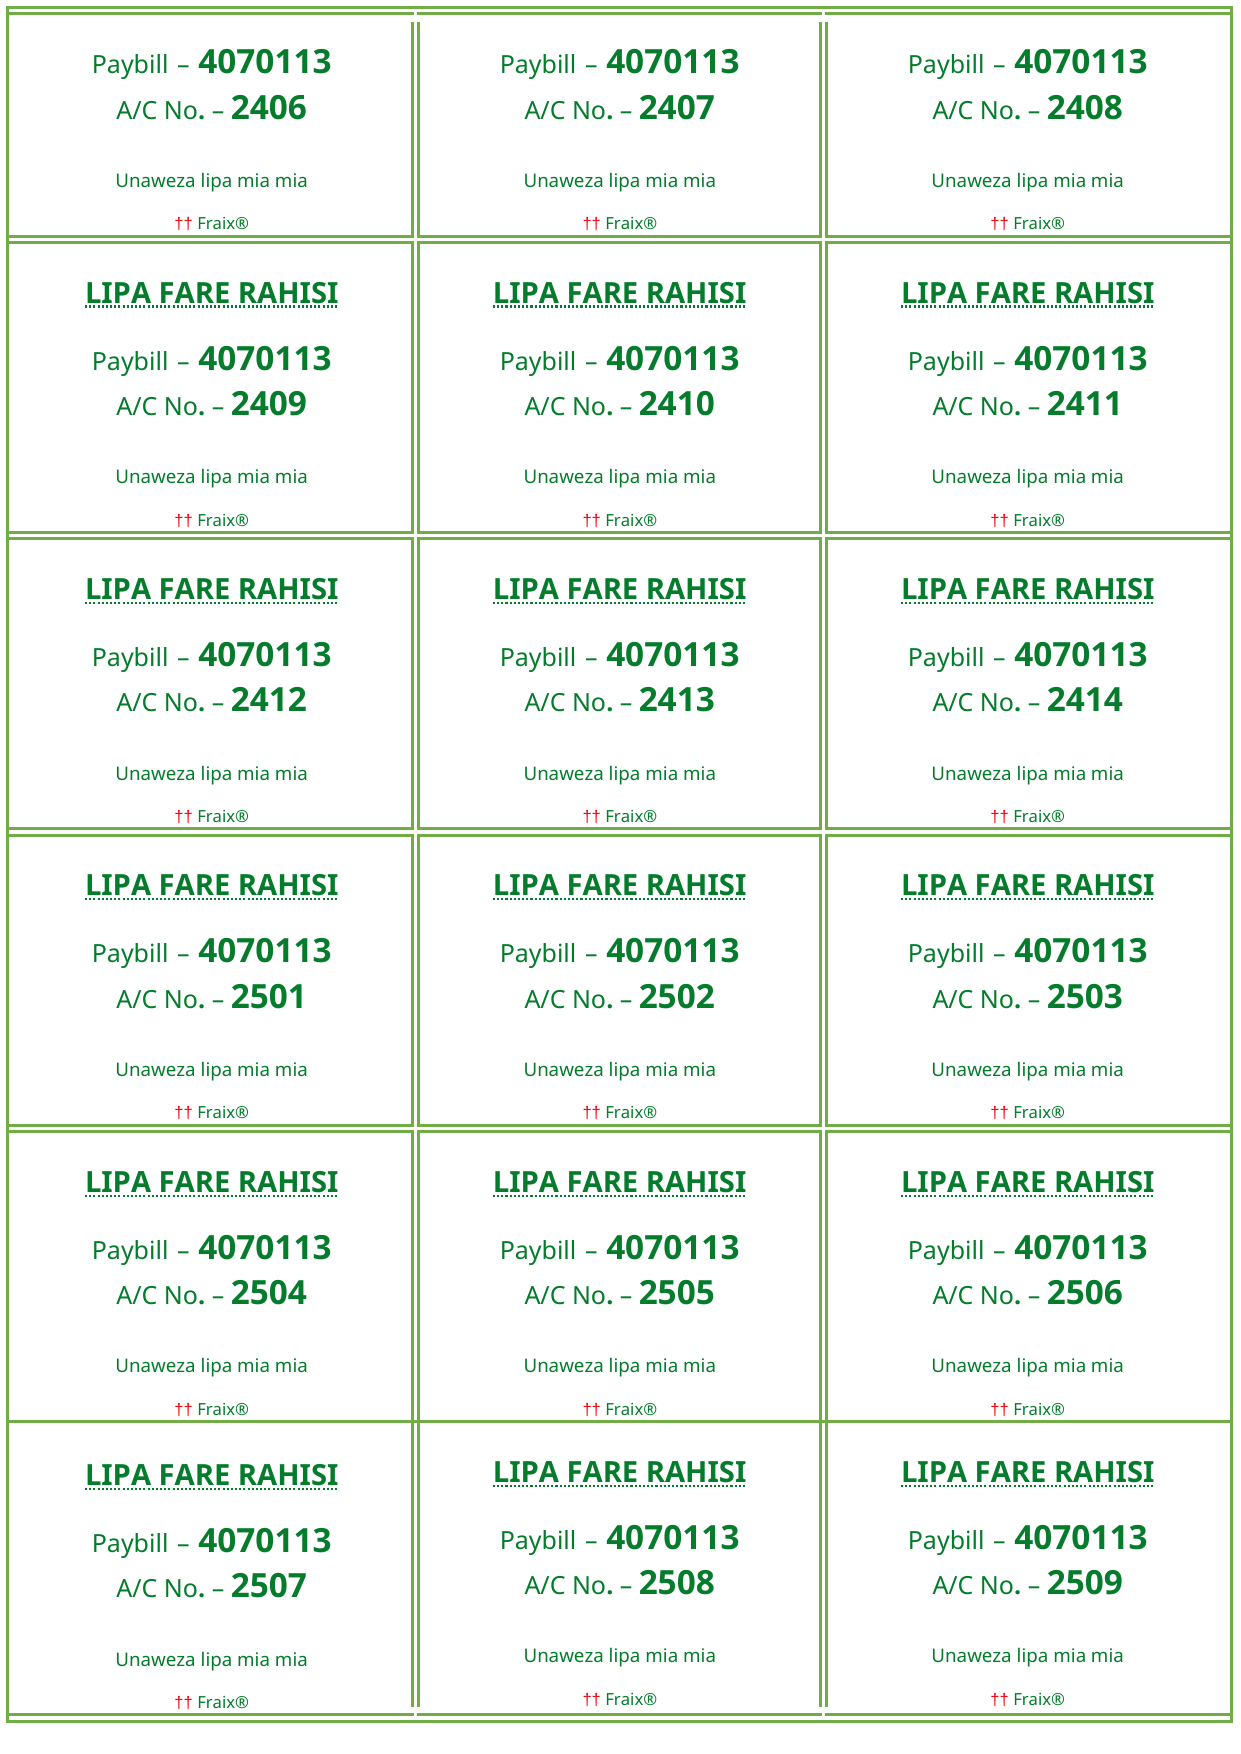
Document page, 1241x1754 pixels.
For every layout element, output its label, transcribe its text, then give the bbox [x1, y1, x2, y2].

table_cell LIPA FARE RAHISI Paybill – 4070113 A/C No. – 2413 Unaweza lipa mia mia †† Fraix® [416, 531, 823, 827]
table_cell LIPA FARE RAHISI Paybill – 4070113 A/C No. – 2505 Unaweza lipa mia mia †† Fraix® [416, 1124, 823, 1420]
table_cell LIPA FARE RAHISI Paybill – 4070113 A/C No. – 2503 Unaweza lipa mia mia †† Fraix® [824, 827, 1230, 1124]
table_cell LIPA FARE RAHISI Paybill – 4070113 A/C No. – 2509 Unaweza lipa mia mia †† Fraix® [824, 1423, 1230, 1713]
table_cell LIPA FARE RAHISI Paybill – 4070113 A/C No. – 2411 Unaweza lipa mia mia †† Fraix® [824, 235, 1230, 531]
table_cell LIPA FARE RAHISI Paybill – 4070113 A/C No. – 2502 Unaweza lipa mia mia †† Fraix® [416, 827, 823, 1124]
table_cell LIPA FARE RAHISI Paybill – 4070113 A/C No. – 2506 Unaweza lipa mia mia †† Fraix® [824, 1124, 1230, 1420]
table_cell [9, 9, 416, 234]
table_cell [824, 9, 1230, 234]
table_cell LIPA FARE RAHISI Paybill – 4070113 A/C No. – 2501 Unaweza lipa mia mia †† Fraix® [9, 827, 416, 1124]
table_cell LIPA FARE RAHISI Paybill – 4070113 A/C No. – 2414 Unaweza lipa mia mia †† Fraix® [824, 531, 1230, 827]
table_cell LIPA FARE RAHISI Paybill – 4070113 A/C No. – 2507 Unaweza lipa mia mia †† Fraix® [9, 1423, 416, 1713]
table_cell LIPA FARE RAHISI Paybill – 4070113 A/C No. – 2412 Unaweza lipa mia mia †† Fraix® [9, 531, 416, 827]
table_cell LIPA FARE RAHISI Paybill – 4070113 A/C No. – 2410 Unaweza lipa mia mia †† Fraix® [416, 235, 823, 531]
table_cell LIPA FARE RAHISI Paybill – 4070113 A/C No. – 2504 Unaweza lipa mia mia †† Fraix® [9, 1124, 416, 1420]
table_cell LIPA FARE RAHISI Paybill – 4070113 A/C No. – 2508 Unaweza lipa mia mia †† Fraix® [416, 1423, 823, 1713]
table_cell LIPA FARE RAHISI Paybill – 4070113 A/C No. – 2409 Unaweza lipa mia mia †† Fraix® [9, 235, 416, 531]
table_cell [416, 9, 823, 234]
